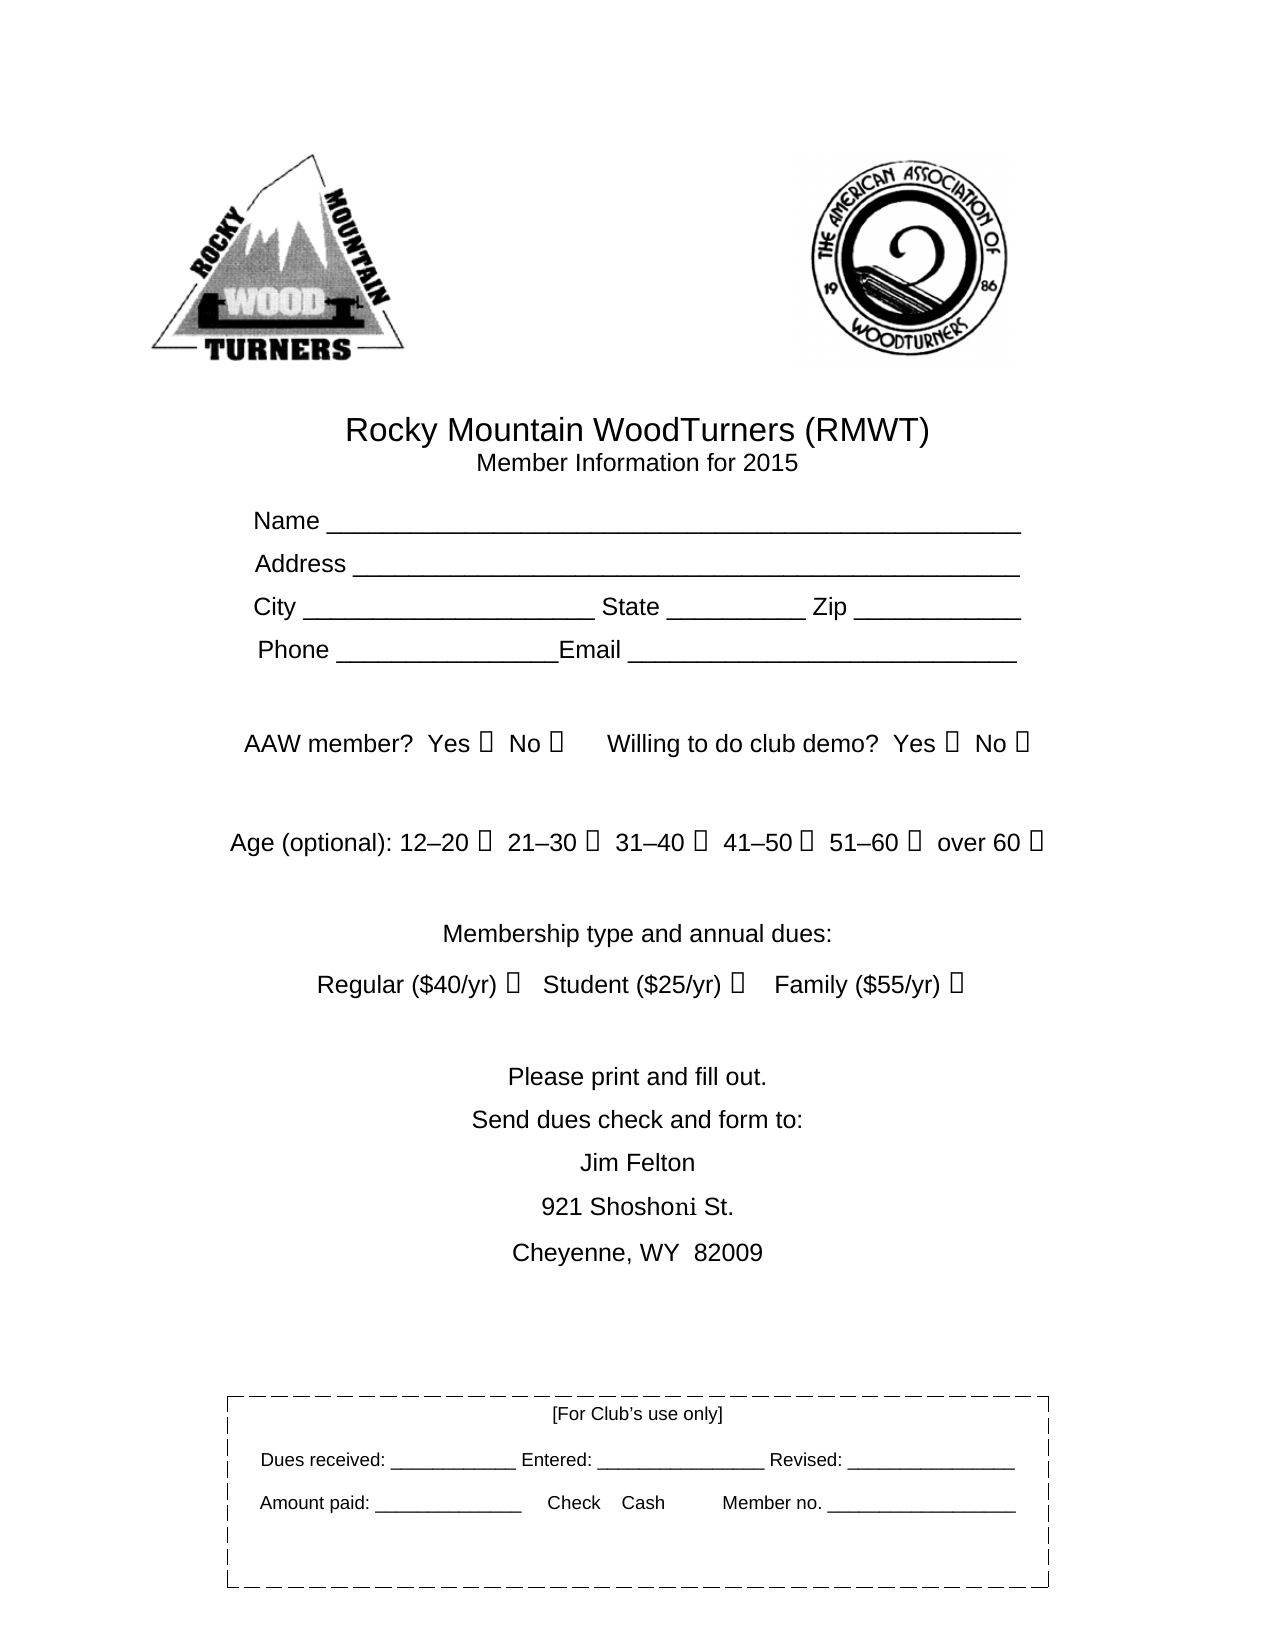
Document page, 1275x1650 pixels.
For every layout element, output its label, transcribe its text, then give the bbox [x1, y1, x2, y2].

text Please print and fill out. [150, 1061, 1125, 1090]
text Phone ________________Email ____________________________ [150, 635, 1125, 664]
text Cheyenne, WY 82009 [150, 1238, 1125, 1266]
text Address ________________________________________________ [150, 549, 1125, 578]
text Name __________________________________________________ [150, 506, 1125, 534]
text City _____________________ State __________ Zip ____________ [150, 592, 1125, 621]
text Jim Felton [150, 1148, 1125, 1176]
text 921 Shoshoni St. [150, 1191, 1125, 1222]
text Rocky Mountain WoodTurners (RMWT) [150, 410, 1125, 448]
text Send dues check and form to: [150, 1104, 1125, 1133]
text Membership type and annual dues: [150, 919, 1125, 948]
text AAW member? Yes  No  Willing to do club demo? Yes  No  [150, 721, 1125, 761]
text Member Information for 2015 [150, 448, 1125, 477]
text Regular ($40/yr)  Student ($25/yr)  Family ($55/yr)  [150, 962, 1125, 1002]
text Age (optional): 12–20  21–30  31–40  41–50  51–60  over 60  [150, 820, 1125, 860]
